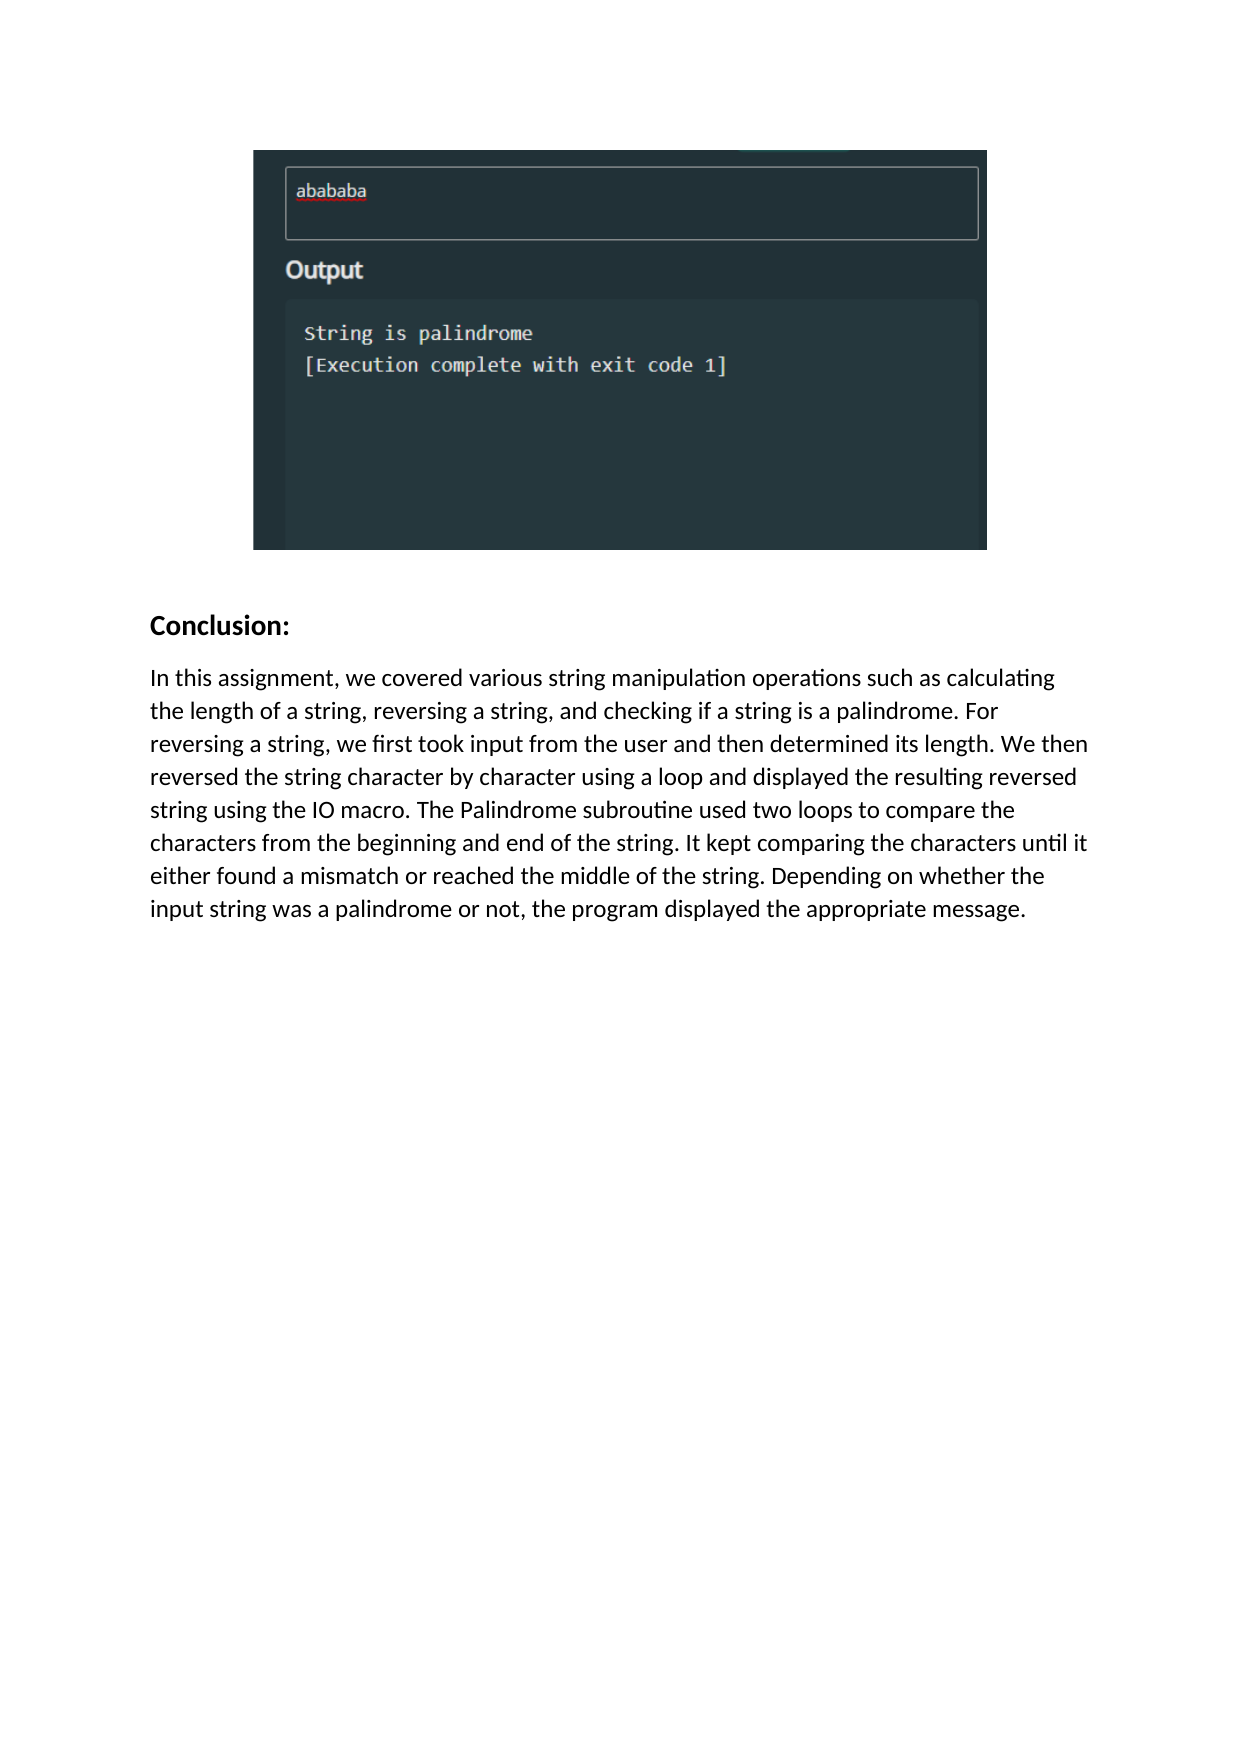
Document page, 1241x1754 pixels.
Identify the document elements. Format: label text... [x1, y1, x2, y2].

text In this assignment, we covered various string manipulation operations such as calculating the length of a string, reversing a string, and checking if a string is a palindrome. For reversing a string, we first took input from the user and then determined its length. We then reversed the string character by character using a loop and displayed the resulting reversed string using the IO macro. The Palindrome subroutine used two loops to compare the characters from the beginning and end of the string. It kept comparing the characters until it either found a mismatch or reached the middle of the string. Depending on whether the input string was a palindrome or not, the program displayed the appropriate message. [150, 662, 1090, 923]
picture [253, 150, 987, 550]
text Conclusion: [150, 607, 1090, 643]
